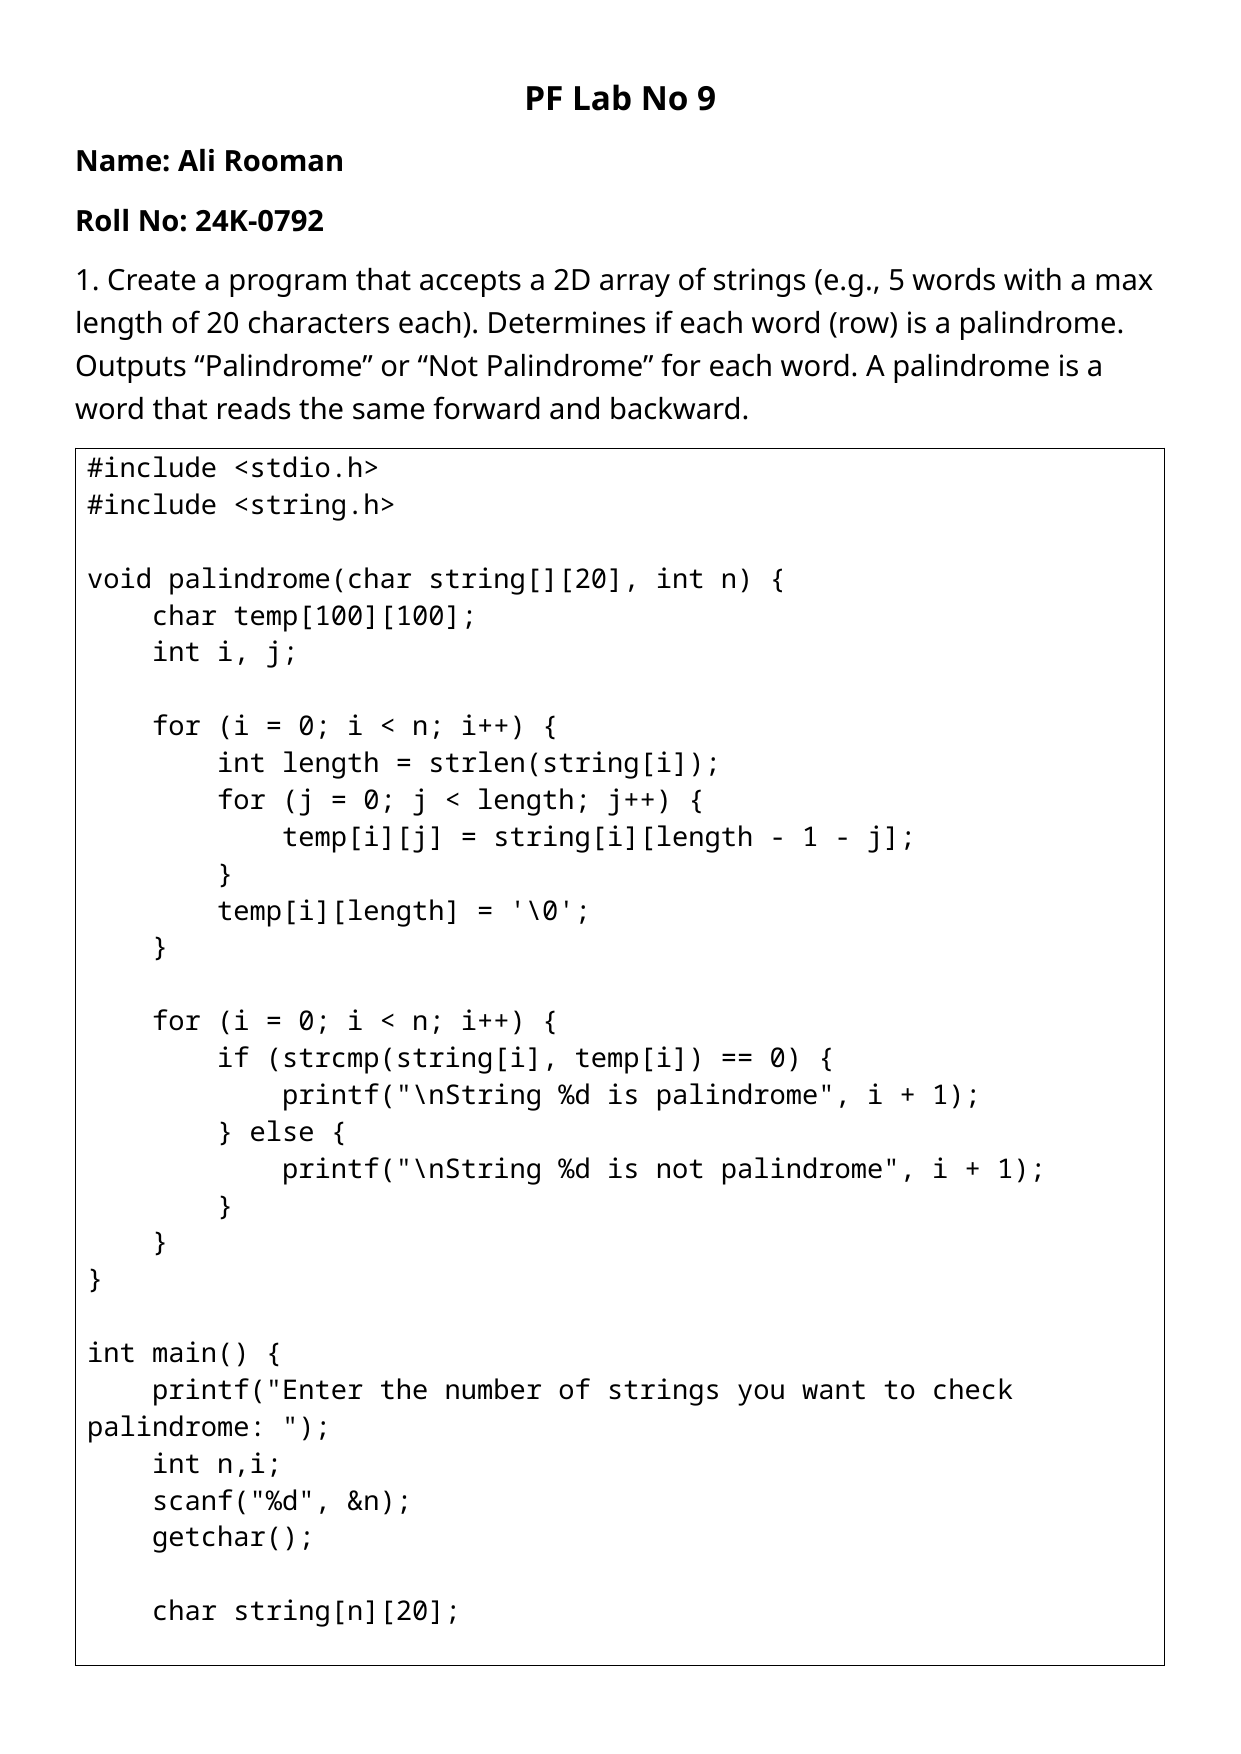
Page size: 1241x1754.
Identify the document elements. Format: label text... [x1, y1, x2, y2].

text Roll No: 24K-0792 [75, 200, 1165, 240]
text 1. Create a program that accepts a 2D array of strings (e.g., 5 words with a max length of 20 characters each). Determines if each word (row) is a palindrome. Outputs “Palindrome” or “Not Palindrome” for each word. A palindrome is a word that reads the same forward and backward. [75, 259, 1165, 428]
text PF Lab No 9 [75, 75, 1165, 120]
text Name: Ali Rooman [75, 141, 1165, 180]
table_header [76, 449, 1164, 1665]
